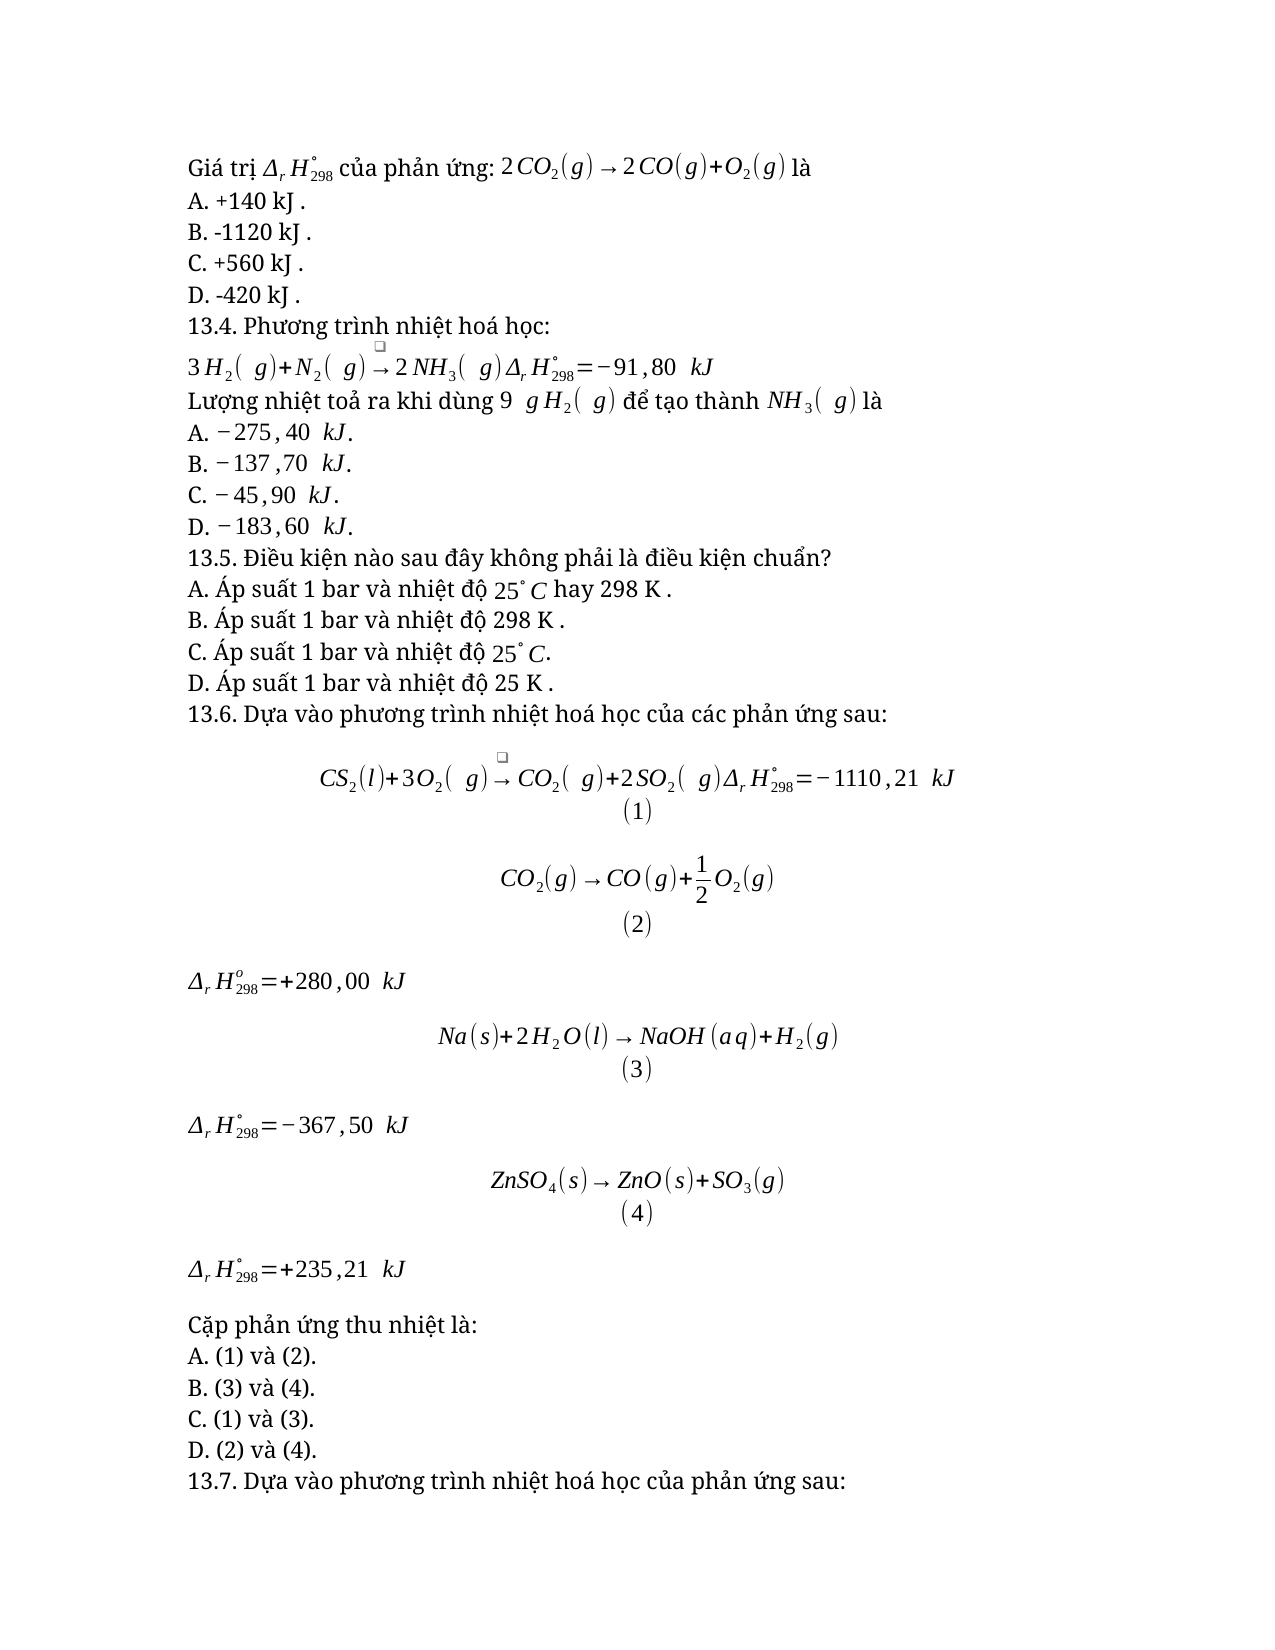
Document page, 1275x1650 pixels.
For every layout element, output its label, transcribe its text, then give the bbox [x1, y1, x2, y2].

text Cặp phản ứng thu nhiệt là: A. (1) và (2). B. (3) và (4). C. (1) và (3). D. (2) và (4). 13.7. Dựa vào phương trình nhiệt hoá học của phản ứng sau: [187, 1309, 1087, 1496]
text Giá trị của phản ứng: là A. +140 kJ . B. -1120 kJ . C. +560 kJ . D. -420 kJ . 13.4. Phương trình nhiệt hoá học: Lượng nhiệt toả ra khi dùng để tạo thành là A. . B. . C. . D. . 13.5. Điều kiện nào sau đây không phải là điều kiện chuẩn? A. Áp suất 1 bar và nhiệt độ hay 298 K . B. Áp suất 1 bar và nhiệt độ 298 K . C. Áp suất 1 bar và nhiệt độ . D. Áp suất 1 bar và nhiệt độ 25 K . 13.6. Dựa vào phương trình nhiệt hoá học của các phản ứng sau: [187, 150, 1087, 729]
